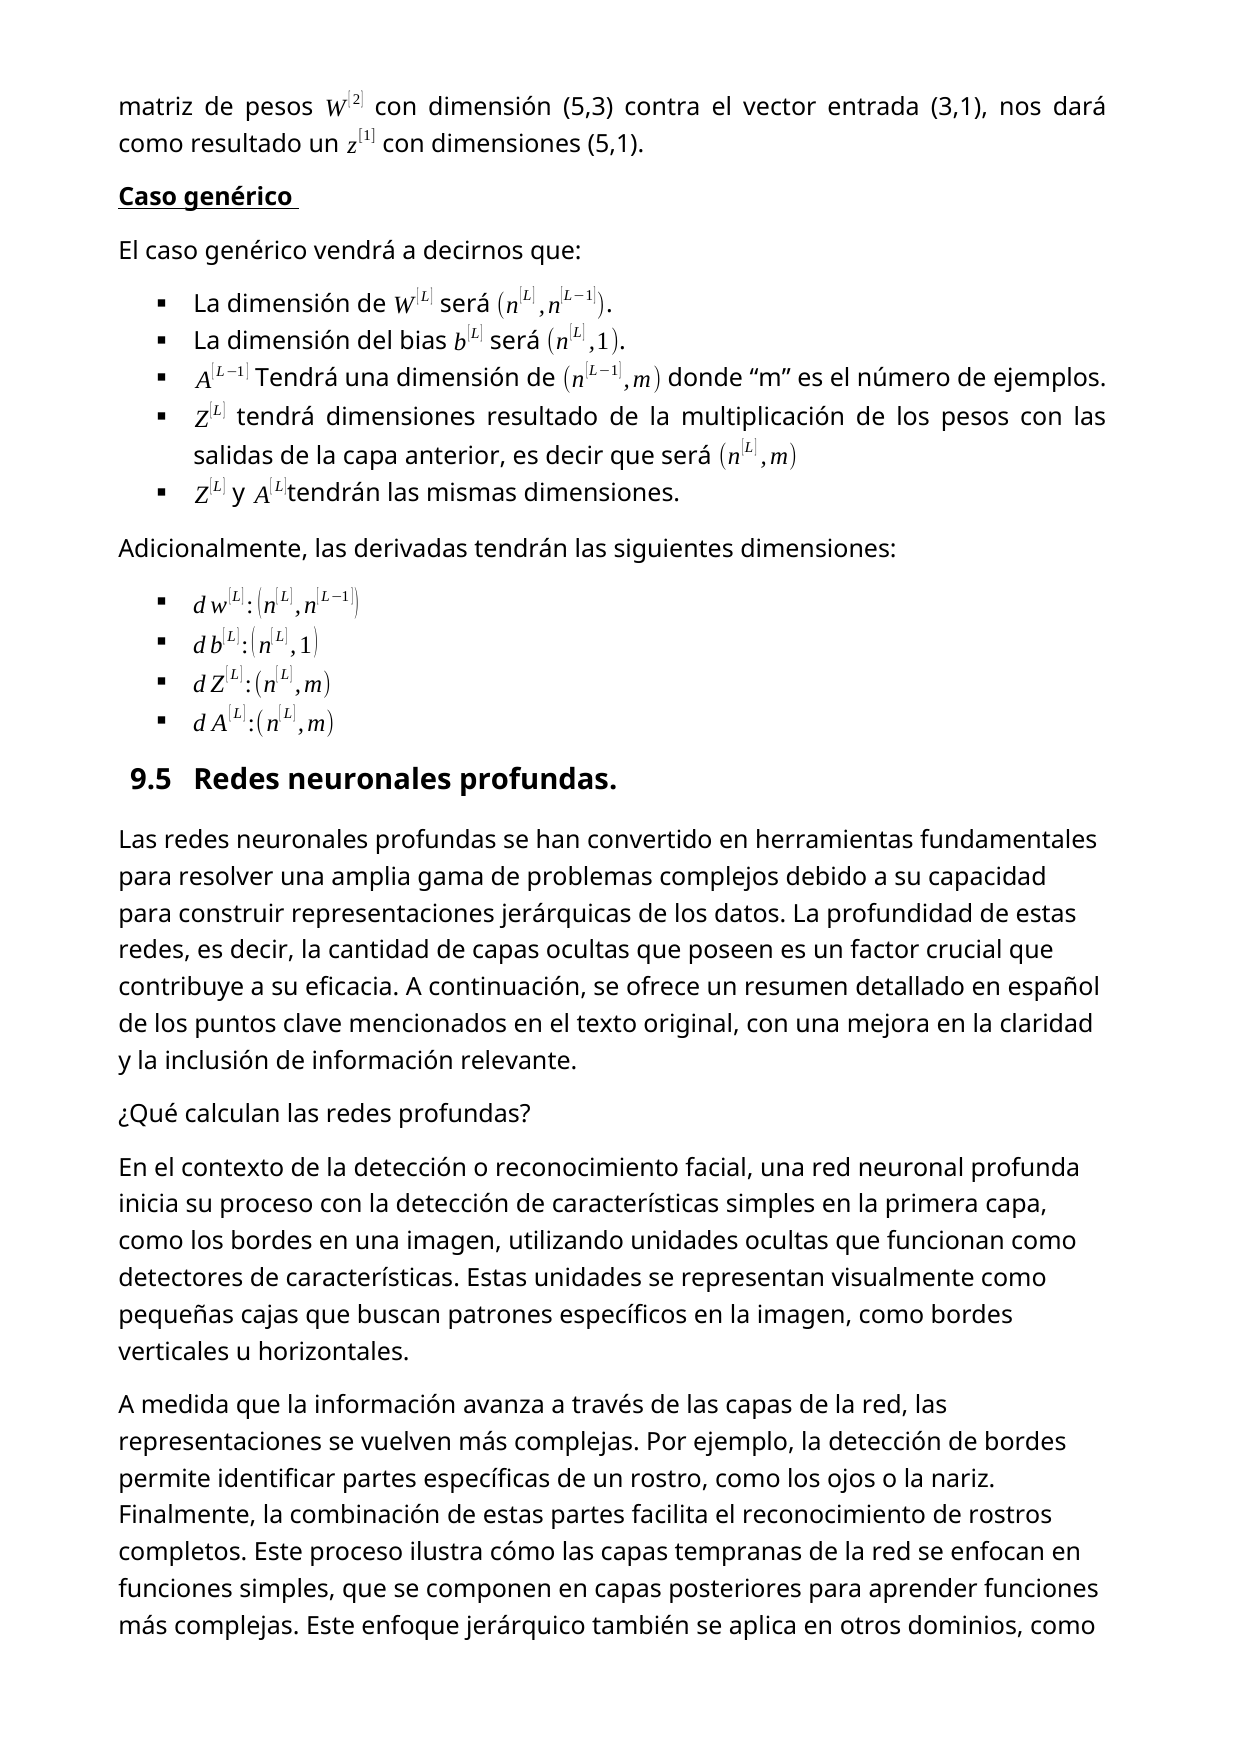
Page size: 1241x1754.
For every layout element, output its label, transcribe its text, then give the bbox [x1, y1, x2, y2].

text En el contexto de la detección o reconocimiento facial, una red neuronal profunda inicia su proceso con la detección de características simples en la primera capa, como los bordes en una imagen, utilizando unidades ocultas que funcionan como detectores de características. Estas unidades se representan visualmente como pequeñas cajas que buscan patrones específicos en la imagen, como bordes verticales u horizontales. [118, 1149, 1107, 1367]
list Tendrá una dimensión de donde “m” es el número de ejemplos. [156, 359, 1107, 396]
text El caso genérico vendrá a decirnos que: [118, 232, 1107, 266]
text Caso genérico [118, 179, 1107, 213]
text Adicionalmente, las derivadas tendrán las siguientes dimensiones: [118, 530, 1107, 564]
list y tendrán las mismas dimensiones. [156, 474, 1107, 511]
subtitle Redes neuronales profundas. [130, 758, 1107, 798]
text ¿Qué calculan las redes profundas? [118, 1096, 1107, 1130]
list La dimensión del bias será . [156, 322, 1107, 357]
text Las redes neuronales profundas se han convertido en herramientas fundamentales para resolver una amplia gama de problemas complejos debido a su capacidad para construir representaciones jerárquicas de los datos. La profundidad de estas redes, es decir, la cantidad de capas ocultas que poseen es un factor crucial que contribuye a su eficacia. A continuación, se ofrece un resumen detallado en español de los puntos clave mencionados en el texto original, con una mejora en la claridad y la inclusión de información relevante. [118, 822, 1107, 1077]
list tendrá dimensiones resultado de la multiplicación de los pesos con las salidas de la capa anterior, es decir que será [156, 398, 1107, 472]
list La dimensión de será . [156, 286, 1107, 320]
